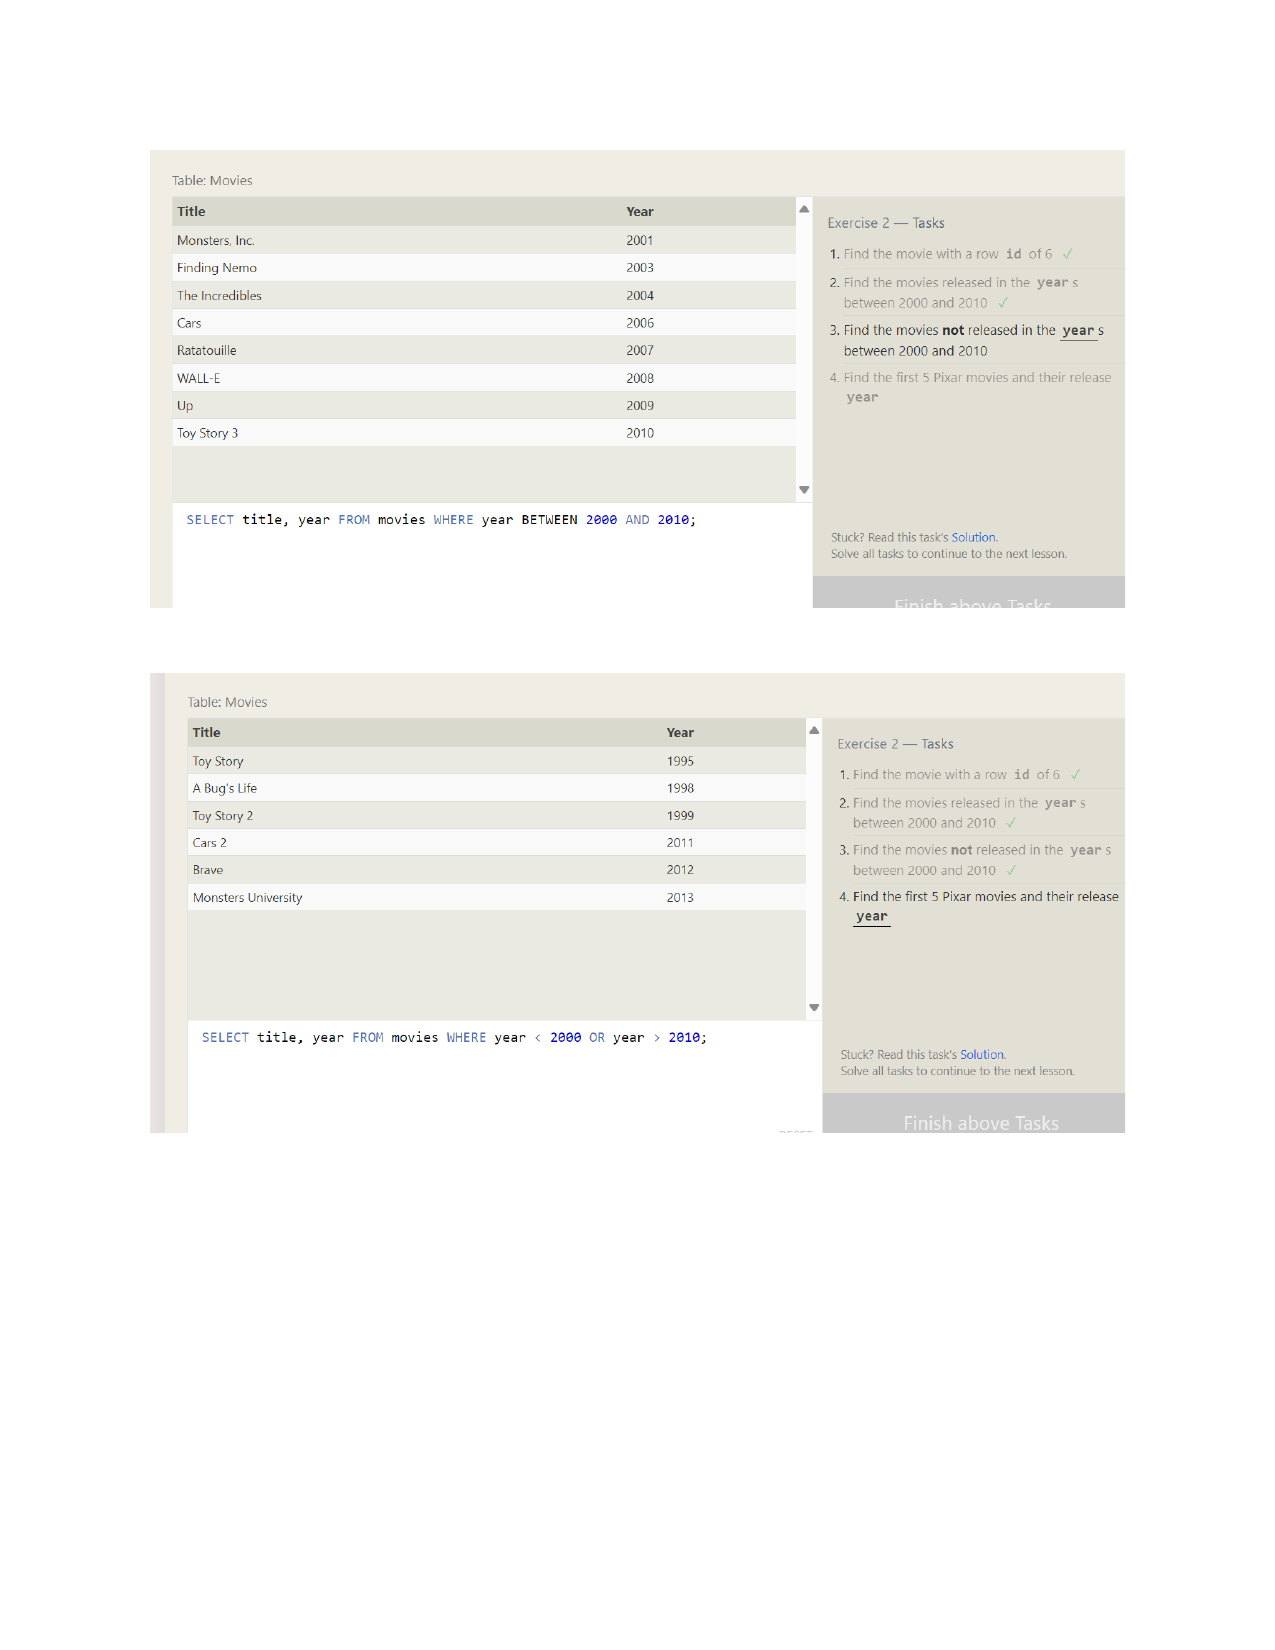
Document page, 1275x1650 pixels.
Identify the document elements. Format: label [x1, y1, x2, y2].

picture [150, 673, 1125, 1133]
picture [150, 150, 1125, 608]
